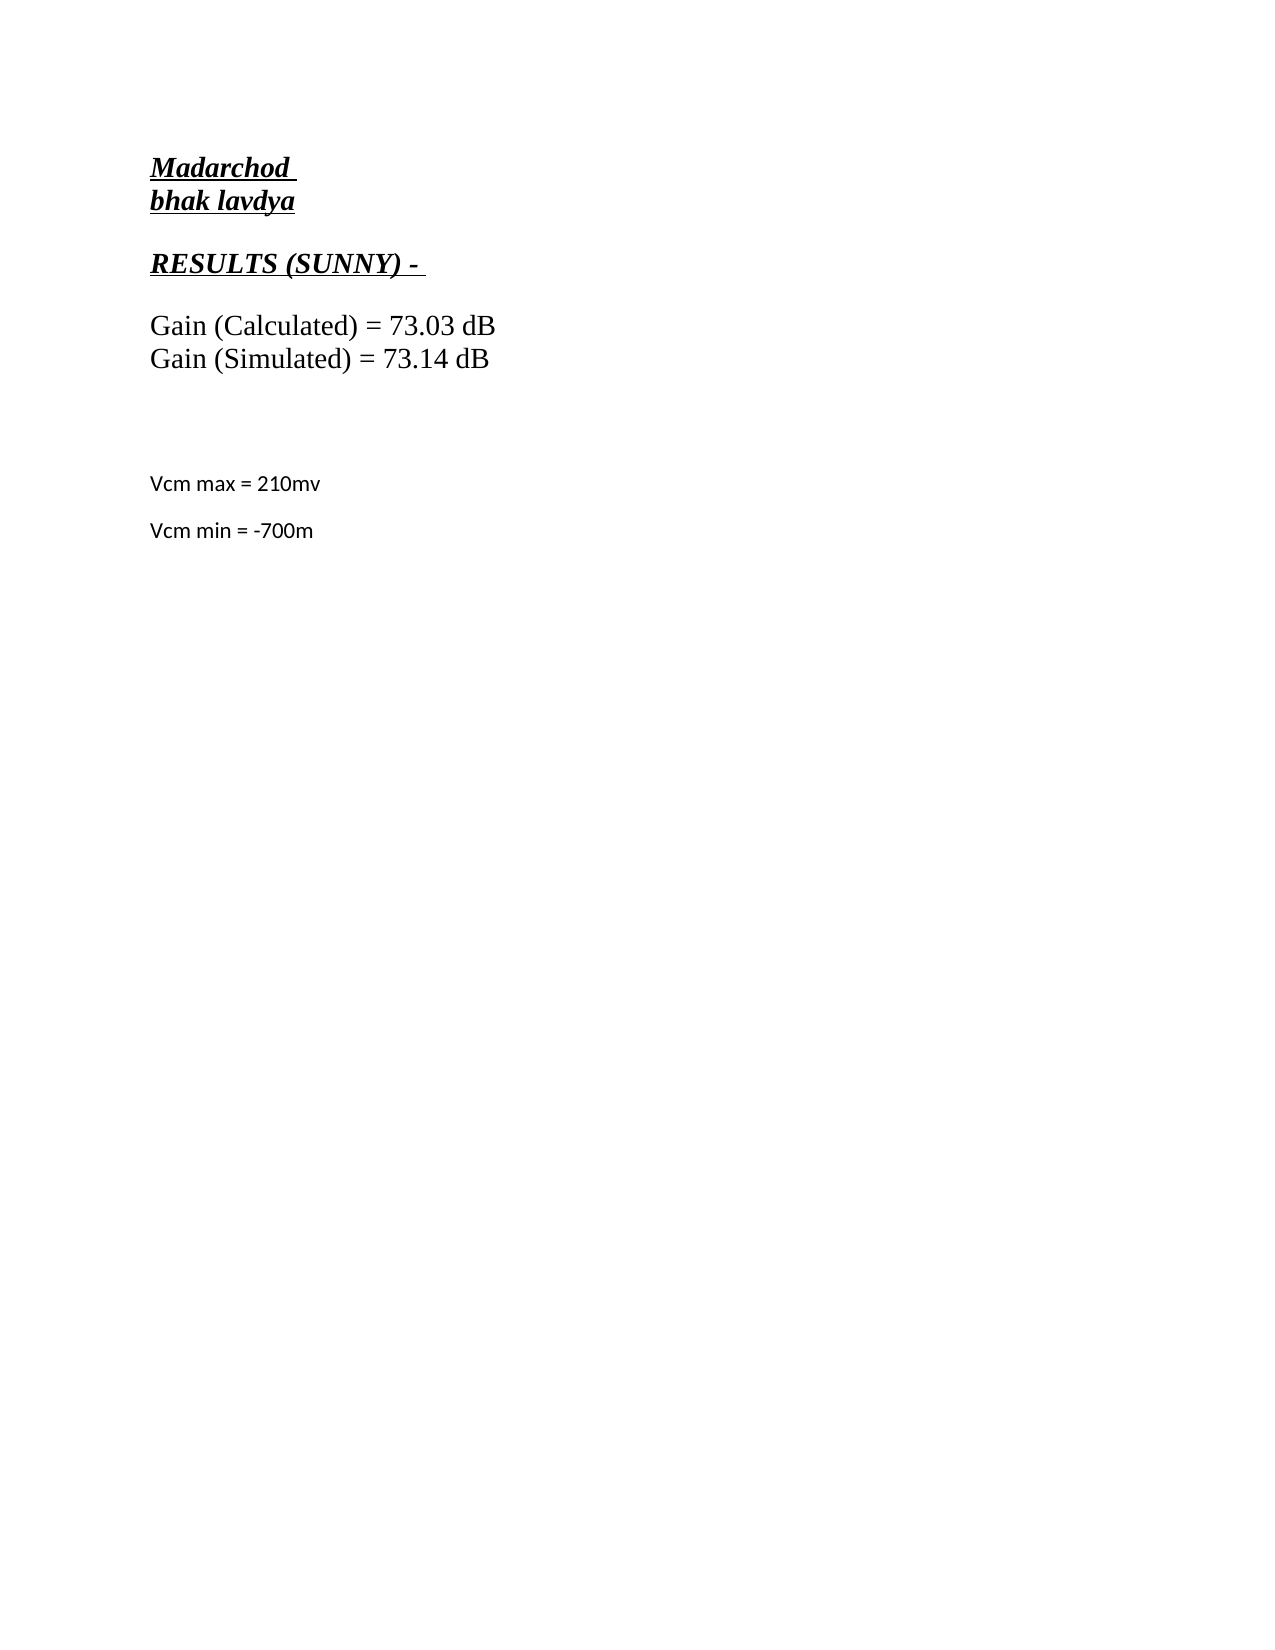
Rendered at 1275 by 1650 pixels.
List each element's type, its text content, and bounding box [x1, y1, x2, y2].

text bhak lavdya [150, 183, 1125, 217]
text Vcm min = -700m [150, 516, 1125, 544]
text Madarchod [150, 150, 1125, 183]
text Gain (Calculated) = 73.03 dB [150, 308, 1125, 342]
text RESULTS (SUNNY) - [150, 246, 1125, 279]
text Vcm max = 210mv [150, 469, 1125, 497]
text Gain (Simulated) = 73.14 dB [150, 342, 1125, 375]
